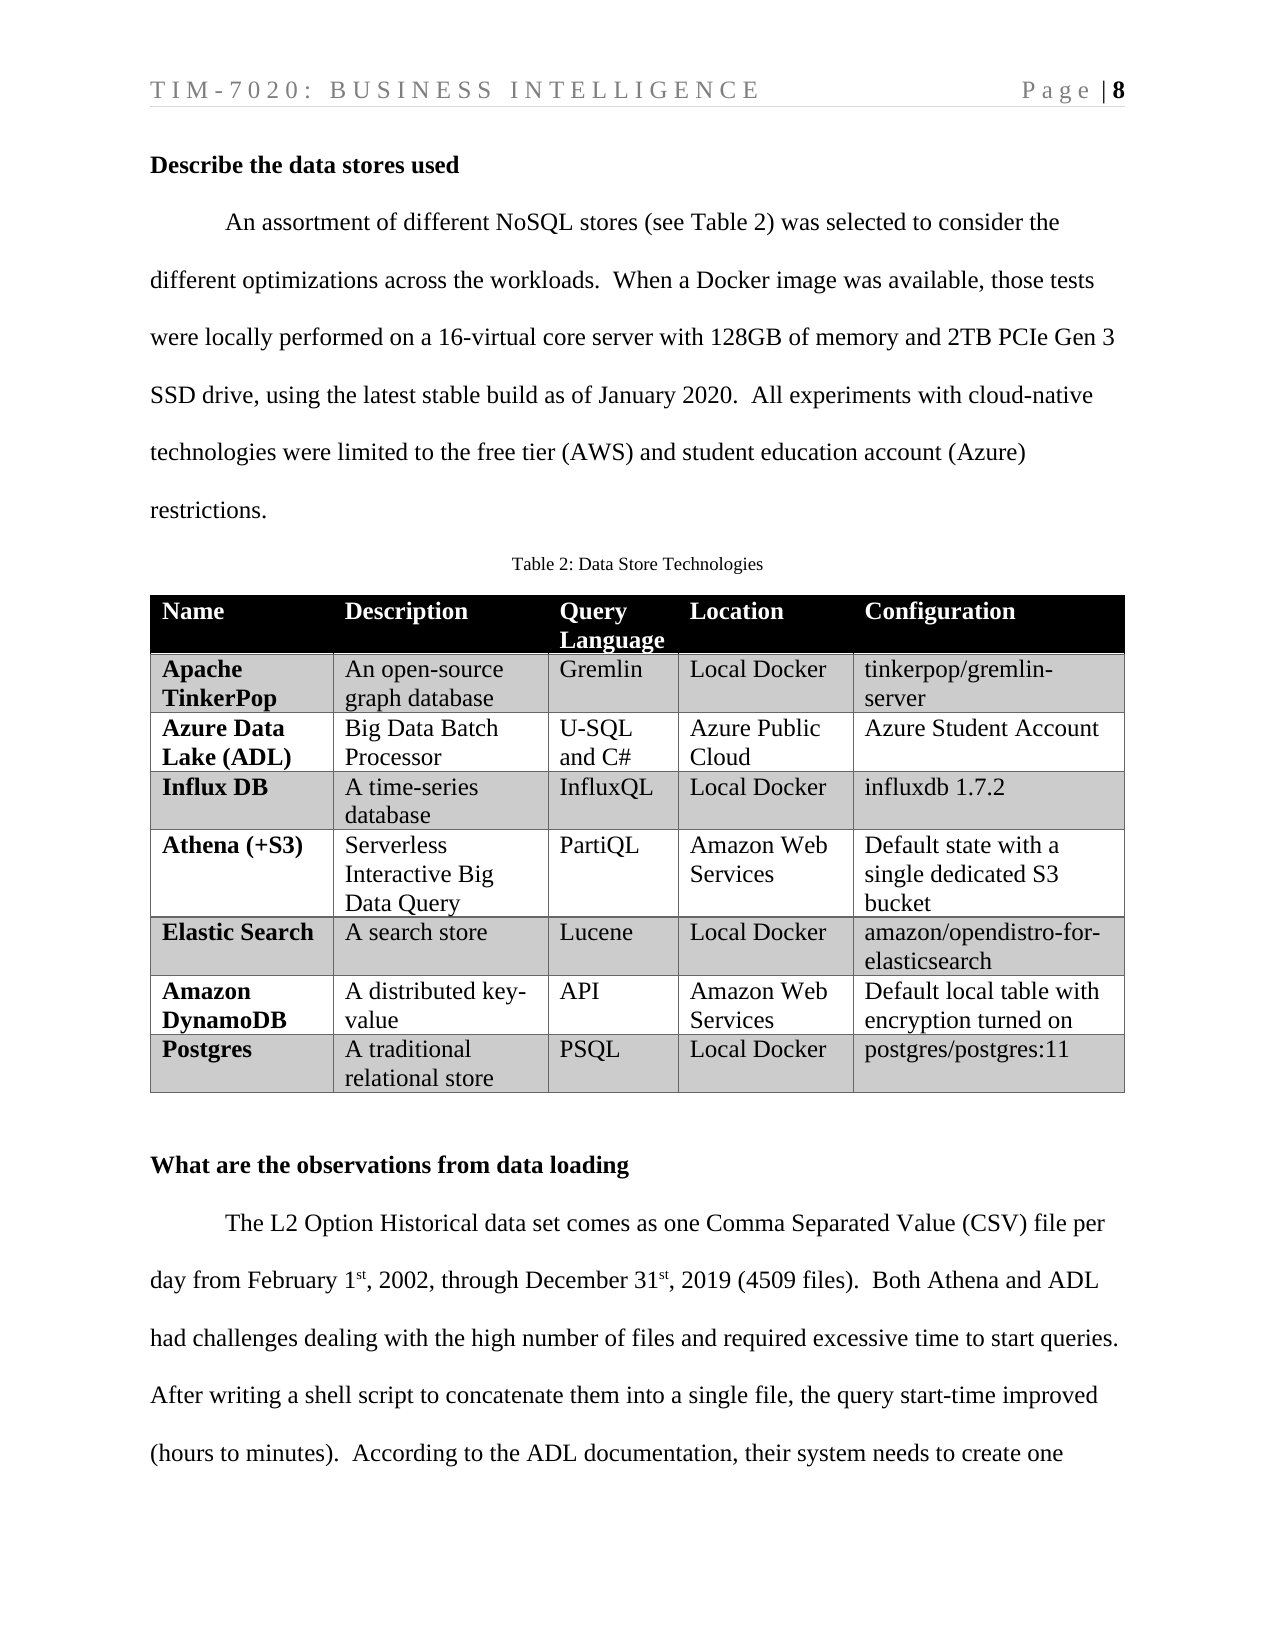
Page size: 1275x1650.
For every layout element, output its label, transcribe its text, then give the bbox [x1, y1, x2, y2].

table_cell Big Data Batch Processor [334, 713, 548, 771]
table_header Location [679, 596, 853, 653]
table_cell InfluxQL [549, 772, 678, 829]
table_cell Elastic Search [151, 918, 333, 975]
table_cell Postgres [151, 1035, 333, 1092]
table_cell Azure Public Cloud [679, 713, 853, 771]
table_cell Local Docker [679, 655, 853, 712]
table_cell Amazon DynamoDB [151, 976, 333, 1033]
table_cell PSQL [549, 1035, 678, 1092]
table_cell Apache TinkerPop [151, 655, 333, 712]
table_header Configuration [854, 596, 1124, 653]
table_cell postgres/postgres:11 [854, 1035, 1124, 1092]
table_cell Influx DB [151, 772, 333, 829]
table_header Description [334, 596, 548, 653]
table_cell Athena (+S3) [151, 830, 333, 916]
table_header Query Language [549, 596, 678, 653]
table_cell Local Docker [679, 918, 853, 975]
table_cell Lucene [549, 918, 678, 975]
table_cell Gremlin [549, 655, 678, 712]
table_cell PartiQL [549, 830, 678, 916]
table_cell Local Docker [679, 1035, 853, 1092]
table_cell Azure Student Account [854, 713, 1124, 771]
table_cell Default local table with encryption turned on [854, 976, 1124, 1033]
table_cell amazon/opendistro-for-elasticsearch [854, 918, 1124, 975]
table_cell A distributed key-value [334, 976, 548, 1033]
table_cell Serverless Interactive Big Data Query [334, 830, 548, 916]
table_cell An open-source graph database [334, 655, 548, 712]
table_cell API [549, 976, 678, 1033]
table_cell A time-series database [334, 772, 548, 829]
table_cell U-SQL and C# [549, 713, 678, 771]
table_cell A search store [334, 918, 548, 975]
table_cell influxdb 1.7.2 [854, 772, 1124, 829]
subtitle What are the observations from data loading [150, 1151, 1125, 1179]
table_cell Default state with a single dedicated S3 bucket [854, 830, 1124, 916]
subtitle Describe the data stores used [150, 150, 1125, 179]
table_cell Amazon Web Services [679, 830, 853, 916]
table_cell A traditional relational store [334, 1035, 548, 1092]
table_cell Amazon Web Services [679, 976, 853, 1033]
table_cell tinkerpop/gremlin-server [854, 655, 1124, 712]
table_cell Local Docker [679, 772, 853, 829]
table_header Name [151, 596, 333, 653]
text An assortment of different NoSQL stores (see Table 2) was selected to consider the different optimizations across the workloads. When a Docker image was available, those tests were locally performed on a 16-virtual core server with 128GB of memory and 2TB PCIe Gen 3 SSD drive, using the latest stable build as of January 2020. All experiments with cloud-native technologies were limited to the free tier (AWS) and student education account (Azure) restrictions. [150, 207, 1125, 524]
table_cell Azure Data Lake (ADL) [151, 713, 333, 771]
